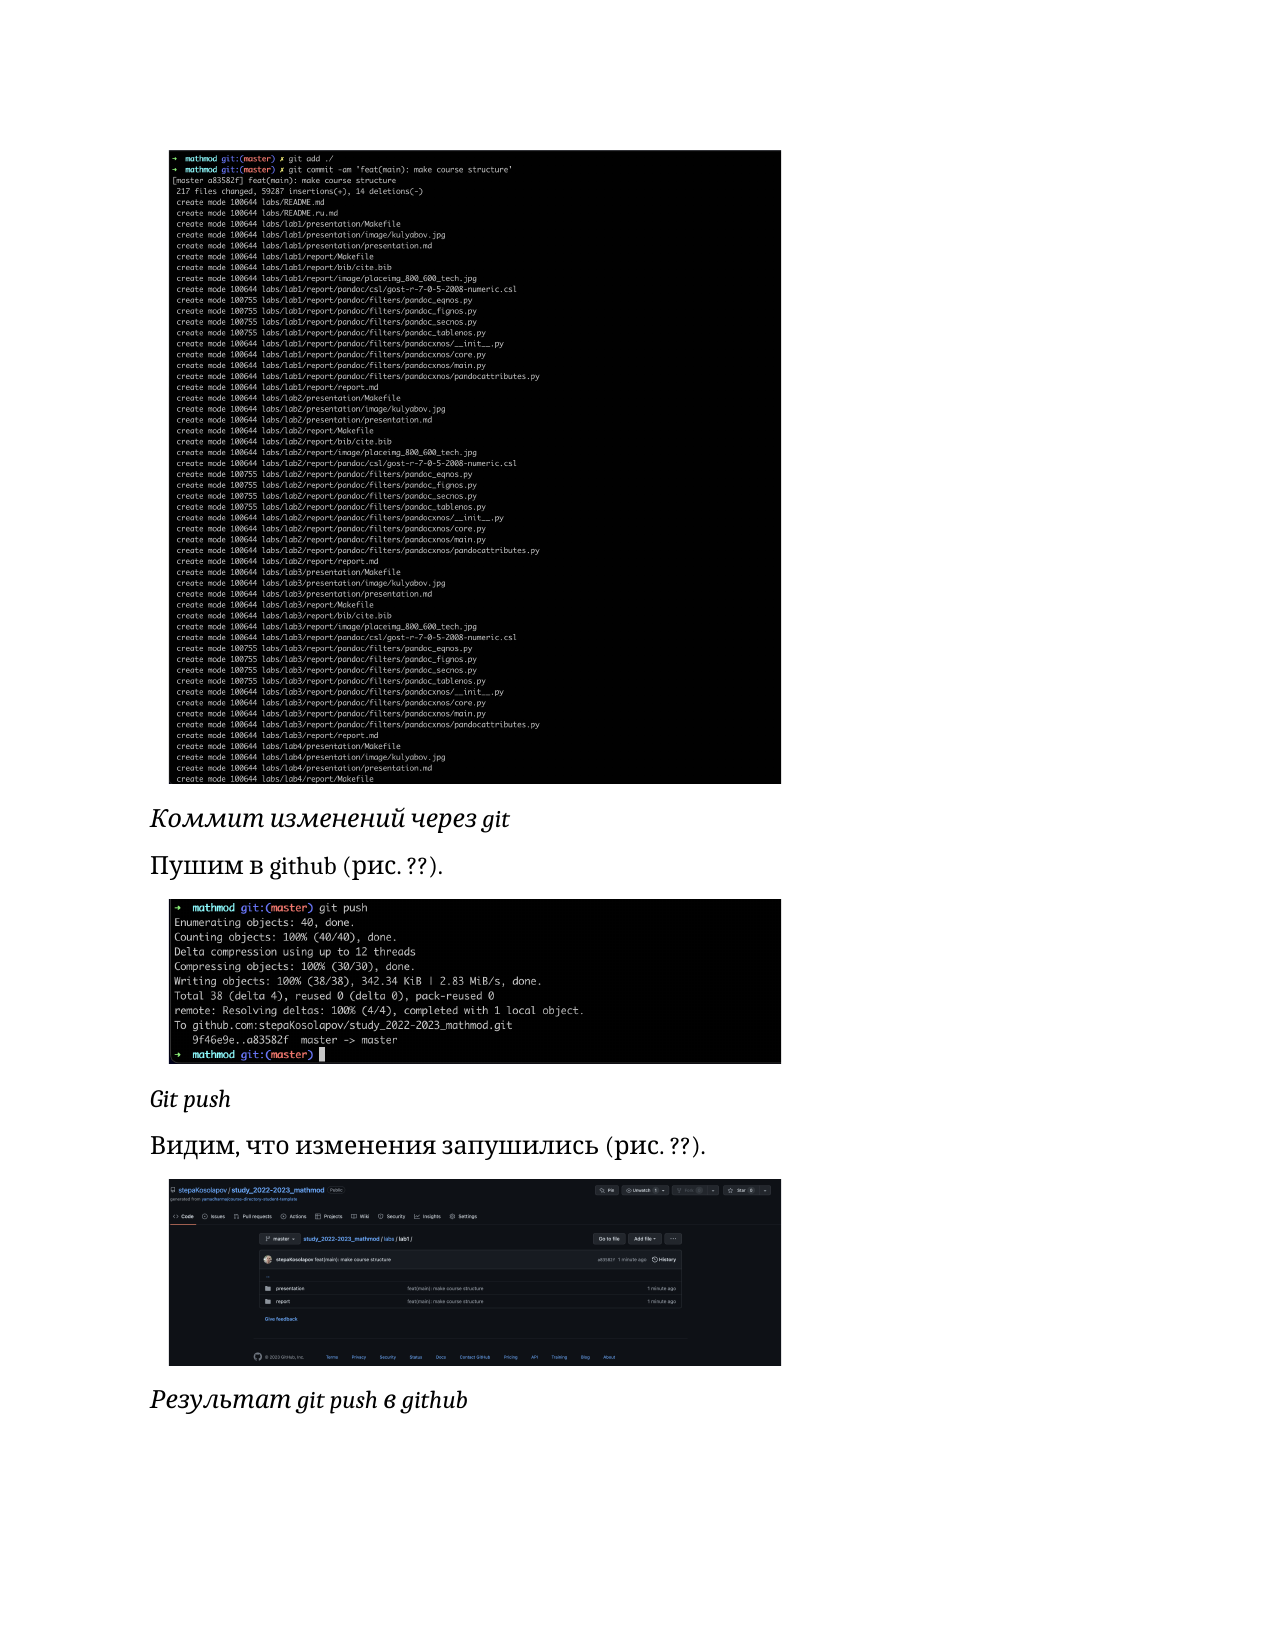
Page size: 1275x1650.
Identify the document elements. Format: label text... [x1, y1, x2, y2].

picture [168, 899, 782, 1064]
text Результат git push в github [150, 1386, 1125, 1415]
picture [168, 150, 782, 784]
text Коммит изменений через git [150, 804, 1125, 833]
text Git push [150, 1084, 1125, 1113]
picture [168, 1179, 782, 1366]
text Пушим в github (рис. ??). [150, 852, 1125, 881]
text Видим, что изменения запушились (рис. ??). [150, 1132, 1125, 1161]
